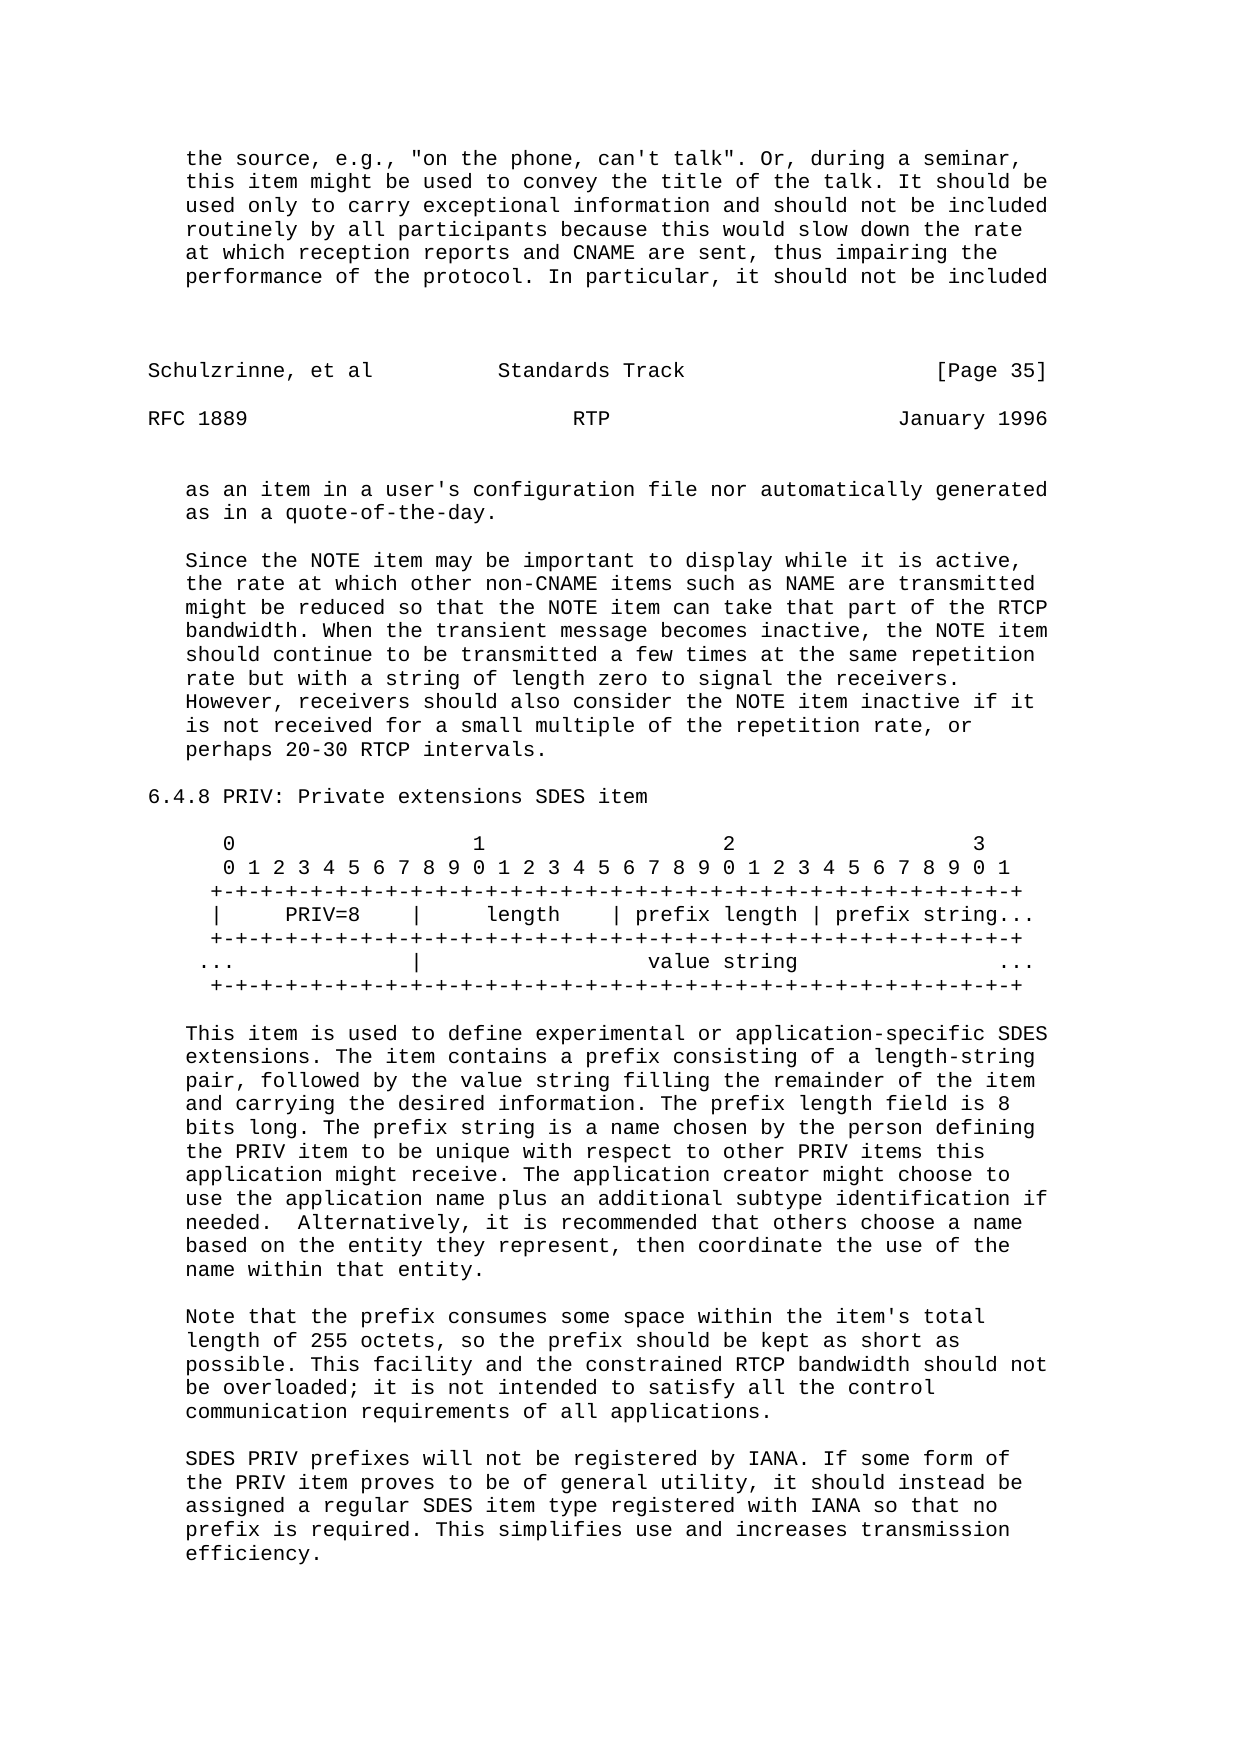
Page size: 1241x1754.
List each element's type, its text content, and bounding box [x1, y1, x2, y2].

text is not received for a small multiple of the repetition rate, or [148, 715, 1093, 739]
text ... | value string ... [148, 952, 1093, 975]
text However, receivers should also consider the NOTE item inactive if it [148, 691, 1093, 715]
text this item might be used to convey the title of the talk. It should be [148, 171, 1093, 195]
text use the application name plus an additional subtype identification if [148, 1188, 1093, 1212]
text +-+-+-+-+-+-+-+-+-+-+-+-+-+-+-+-+-+-+-+-+-+-+-+-+-+-+-+-+-+-+-+-+ [148, 881, 1093, 904]
text name within that entity. [148, 1259, 1093, 1283]
text Schulzrinne, et al Standards Track [Page 35] [148, 360, 1093, 384]
text extensions. The item contains a prefix consisting of a length-string [148, 1046, 1093, 1070]
text performance of the protocol. In particular, it should not be included [148, 266, 1093, 289]
text length of 255 octets, so the prefix should be kept as short as [148, 1330, 1093, 1353]
text communication requirements of all applications. [148, 1401, 1093, 1424]
text as in a quote-of-the-day. [148, 502, 1093, 526]
text the PRIV item proves to be of general utility, it should instead be [148, 1472, 1093, 1495]
text This item is used to define experimental or application-specific SDES [148, 1022, 1093, 1046]
text the PRIV item to be unique with respect to other PRIV items this [148, 1141, 1093, 1164]
text prefix is required. This simplifies use and increases transmission [148, 1519, 1093, 1543]
text RFC 1889 RTP January 1996 [148, 408, 1093, 431]
text routinely by all participants because this would slow down the rate [148, 218, 1093, 242]
text based on the entity they represent, then coordinate the use of the [148, 1235, 1093, 1259]
text might be reduced so that the NOTE item can take that part of the RTCP [148, 597, 1093, 621]
text pair, followed by the value string filling the remainder of the item [148, 1070, 1093, 1093]
text application might receive. The application creator might choose to [148, 1164, 1093, 1188]
text as an item in a user's configuration file nor automatically generated [148, 479, 1093, 502]
text possible. This facility and the constrained RTCP bandwidth should not [148, 1353, 1093, 1377]
text and carrying the desired information. The prefix length field is 8 [148, 1093, 1093, 1117]
text 6.4.8 PRIV: Private extensions SDES item [148, 786, 1093, 810]
text +-+-+-+-+-+-+-+-+-+-+-+-+-+-+-+-+-+-+-+-+-+-+-+-+-+-+-+-+-+-+-+-+ [148, 975, 1093, 999]
text Since the NOTE item may be important to display while it is active, [148, 549, 1093, 573]
text at which reception reports and CNAME are sent, thus impairing the [148, 242, 1093, 266]
text efficiency. [148, 1543, 1093, 1566]
text assigned a regular SDES item type registered with IANA so that no [148, 1495, 1093, 1519]
text 0 1 2 3 4 5 6 7 8 9 0 1 2 3 4 5 6 7 8 9 0 1 2 3 4 5 6 7 8 9 0 1 [148, 857, 1093, 881]
text needed. Alternatively, it is recommended that others choose a name [148, 1212, 1093, 1235]
text the source, e.g., "on the phone, can't talk". Or, during a seminar, [148, 148, 1093, 171]
text bits long. The prefix string is a name chosen by the person defining [148, 1117, 1093, 1141]
text SDES PRIV prefixes will not be registered by IANA. If some form of [148, 1448, 1093, 1472]
text used only to carry exceptional information and should not be included [148, 195, 1093, 218]
text Note that the prefix consumes some space within the item's total [148, 1306, 1093, 1330]
text | PRIV=8 | length | prefix length | prefix string... [148, 904, 1093, 928]
text be overloaded; it is not intended to satisfy all the control [148, 1377, 1093, 1401]
text rate but with a string of length zero to signal the receivers. [148, 668, 1093, 691]
text perhaps 20-30 RTCP intervals. [148, 739, 1093, 762]
text should continue to be transmitted a few times at the same repetition [148, 644, 1093, 668]
text 0 1 2 3 [148, 833, 1093, 857]
text bandwidth. When the transient message becomes inactive, the NOTE item [148, 621, 1093, 644]
text the rate at which other non-CNAME items such as NAME are transmitted [148, 573, 1093, 597]
text +-+-+-+-+-+-+-+-+-+-+-+-+-+-+-+-+-+-+-+-+-+-+-+-+-+-+-+-+-+-+-+-+ [148, 928, 1093, 952]
